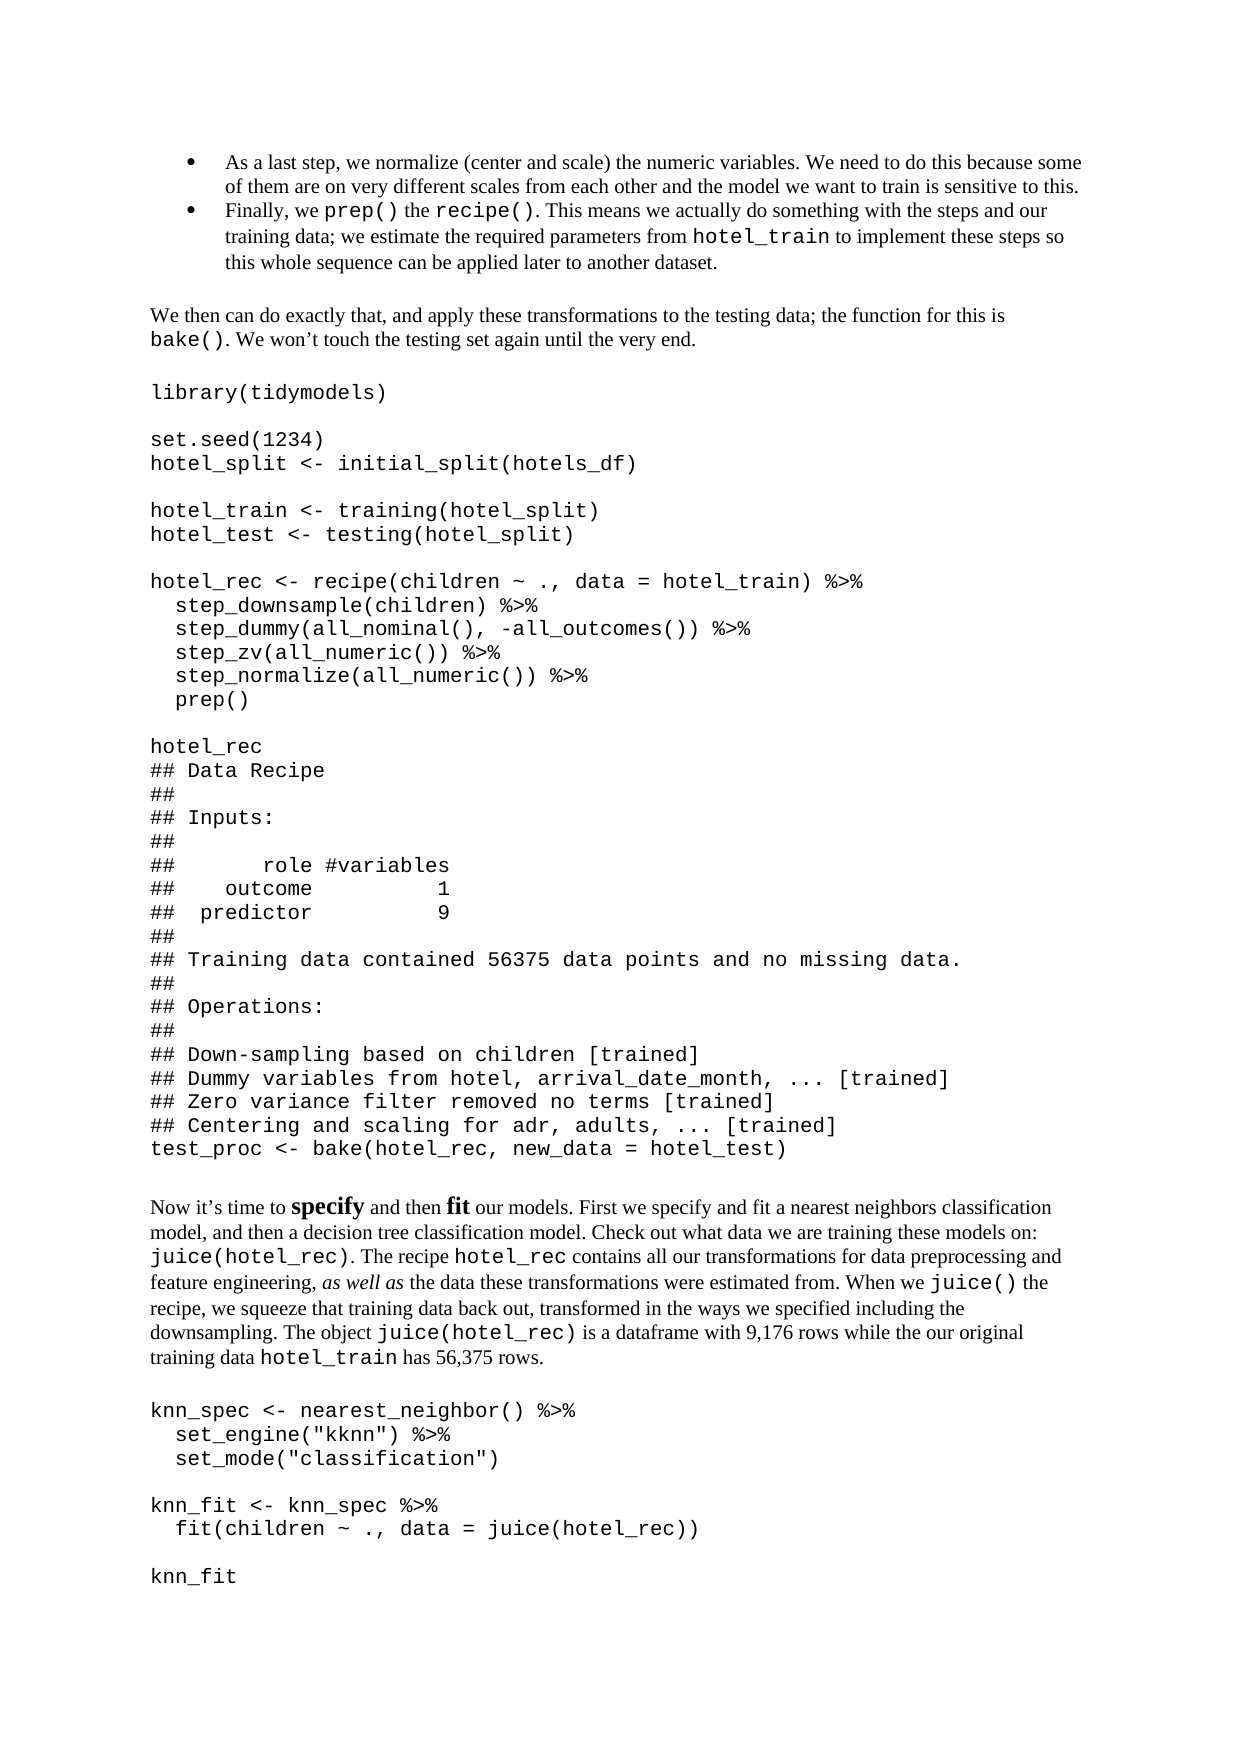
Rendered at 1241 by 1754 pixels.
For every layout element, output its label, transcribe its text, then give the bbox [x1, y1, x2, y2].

text ## Down-sampling based on children [trained] [150, 1044, 1090, 1067]
text hotel_rec [150, 736, 1090, 760]
text ## [150, 973, 1090, 997]
text ## Training data contained 56375 data points and no missing data. [150, 949, 1090, 973]
text hotel_test <- testing(hotel_split) [150, 524, 1090, 547]
text knn_spec <- nearest_neighbor() %>% [150, 1400, 1090, 1424]
text ## [150, 926, 1090, 949]
text ## [150, 1020, 1090, 1044]
text We then can do exactly that, and apply these transformations to the testing data; the function for this is bake(). We won’t touch the testing set again until the very end. [150, 303, 1090, 353]
text step_normalize(all_numeric()) %>% [150, 666, 1090, 689]
list As a last step, we normalize (center and scale) the numeric variables. We need to do this because some of them are on very different scales from each other and the model we want to train is sensitive to this. [187, 150, 1090, 198]
text step_zv(all_numeric()) %>% [150, 642, 1090, 666]
text ## predictor 9 [150, 902, 1090, 926]
text ## [150, 784, 1090, 807]
text step_downsample(children) %>% [150, 594, 1090, 618]
text knn_fit [150, 1566, 1090, 1589]
text ## Centering and scaling for adr, adults, ... [trained] [150, 1115, 1090, 1138]
text library(tidymodels) [150, 382, 1090, 405]
text hotel_rec <- recipe(children ~ ., data = hotel_train) %>% [150, 571, 1090, 594]
text step_dummy(all_nominal(), -all_outcomes()) %>% [150, 618, 1090, 642]
text set_mode("classification") [150, 1447, 1090, 1471]
text fit(children ~ ., data = juice(hotel_rec)) [150, 1518, 1090, 1542]
text ## Zero variance filter removed no terms [trained] [150, 1091, 1090, 1115]
text prep() [150, 689, 1090, 713]
text ## Inputs: [150, 807, 1090, 831]
text hotel_train <- training(hotel_split) [150, 500, 1090, 524]
text Now it’s time to specify and then fit our models. First we specify and fit a nearest neighbors classification model, and then a decision tree classification model. Check out what data we are training these models on: juice(hotel_rec). The recipe hotel_rec contains all our transformations for data preprocessing and feature engineering, as well as the data these transformations were estimated from. When we juice() the recipe, we squeeze that training data back out, transformed in the ways we specified including the downsampling. The object juice(hotel_rec) is a dataframe with 9,176 rows while the our original training data hotel_train has 56,375 rows. [150, 1191, 1090, 1371]
text knn_fit <- knn_spec %>% [150, 1495, 1090, 1518]
text set.seed(1234) [150, 429, 1090, 453]
list Finally, we prep() the recipe(). This means we actually do something with the steps and our training data; we estimate the required parameters from hotel_train to implement these steps so this whole sequence can be applied later to another dataset. [187, 198, 1090, 274]
text ## Data Recipe [150, 760, 1090, 784]
text test_proc <- bake(hotel_rec, new_data = hotel_test) [150, 1138, 1090, 1162]
text hotel_split <- initial_split(hotels_df) [150, 453, 1090, 476]
text ## [150, 831, 1090, 855]
text ## role #variables [150, 855, 1090, 878]
text ## Operations: [150, 997, 1090, 1020]
text ## outcome 1 [150, 878, 1090, 902]
text set_engine("kknn") %>% [150, 1424, 1090, 1447]
text ## Dummy variables from hotel, arrival_date_month, ... [trained] [150, 1067, 1090, 1091]
